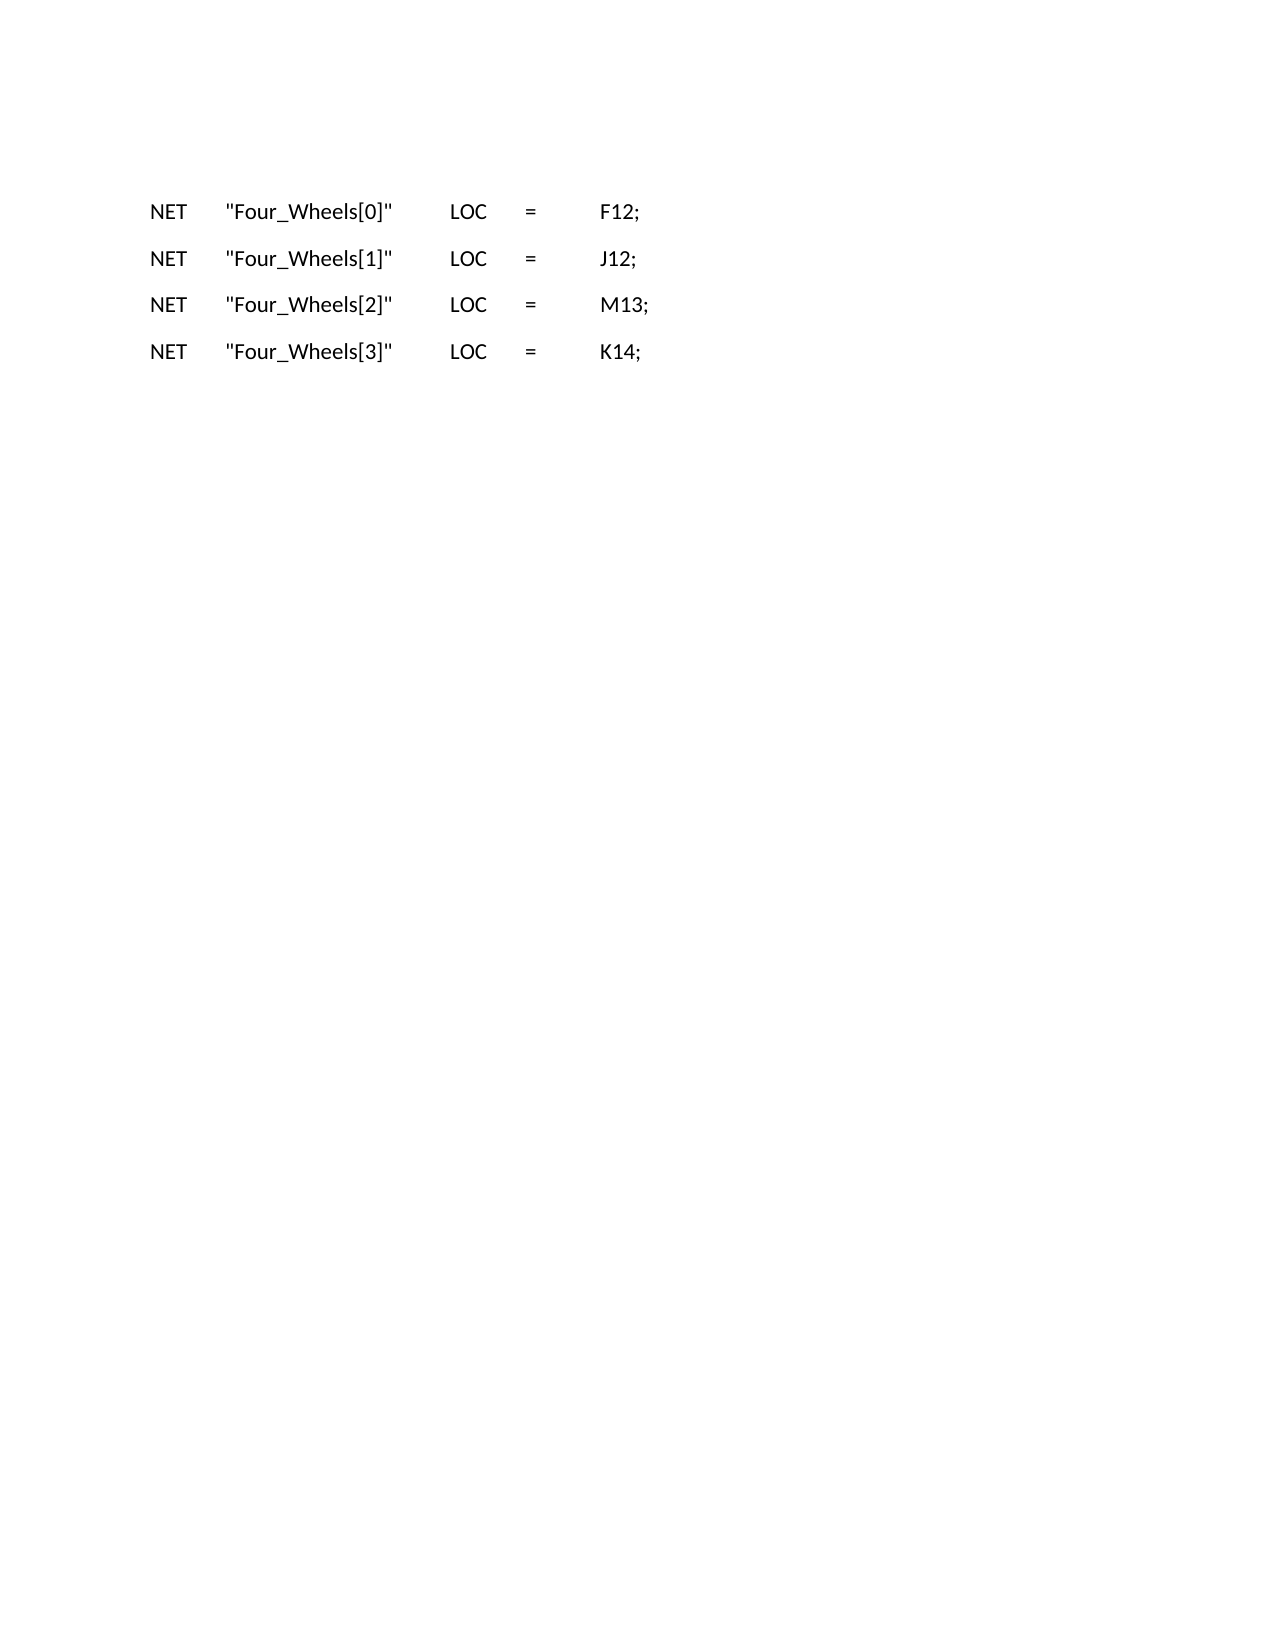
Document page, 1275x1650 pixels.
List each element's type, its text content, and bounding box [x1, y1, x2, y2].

text NET "Four_Wheels[3]" LOC = K14; [150, 337, 1125, 366]
text NET "Four_Wheels[2]" LOC = M13; [150, 291, 1125, 319]
text NET "Four_Wheels[0]" LOC = F12; [150, 197, 1125, 225]
text NET "Four_Wheels[1]" LOC = J12; [150, 244, 1125, 272]
